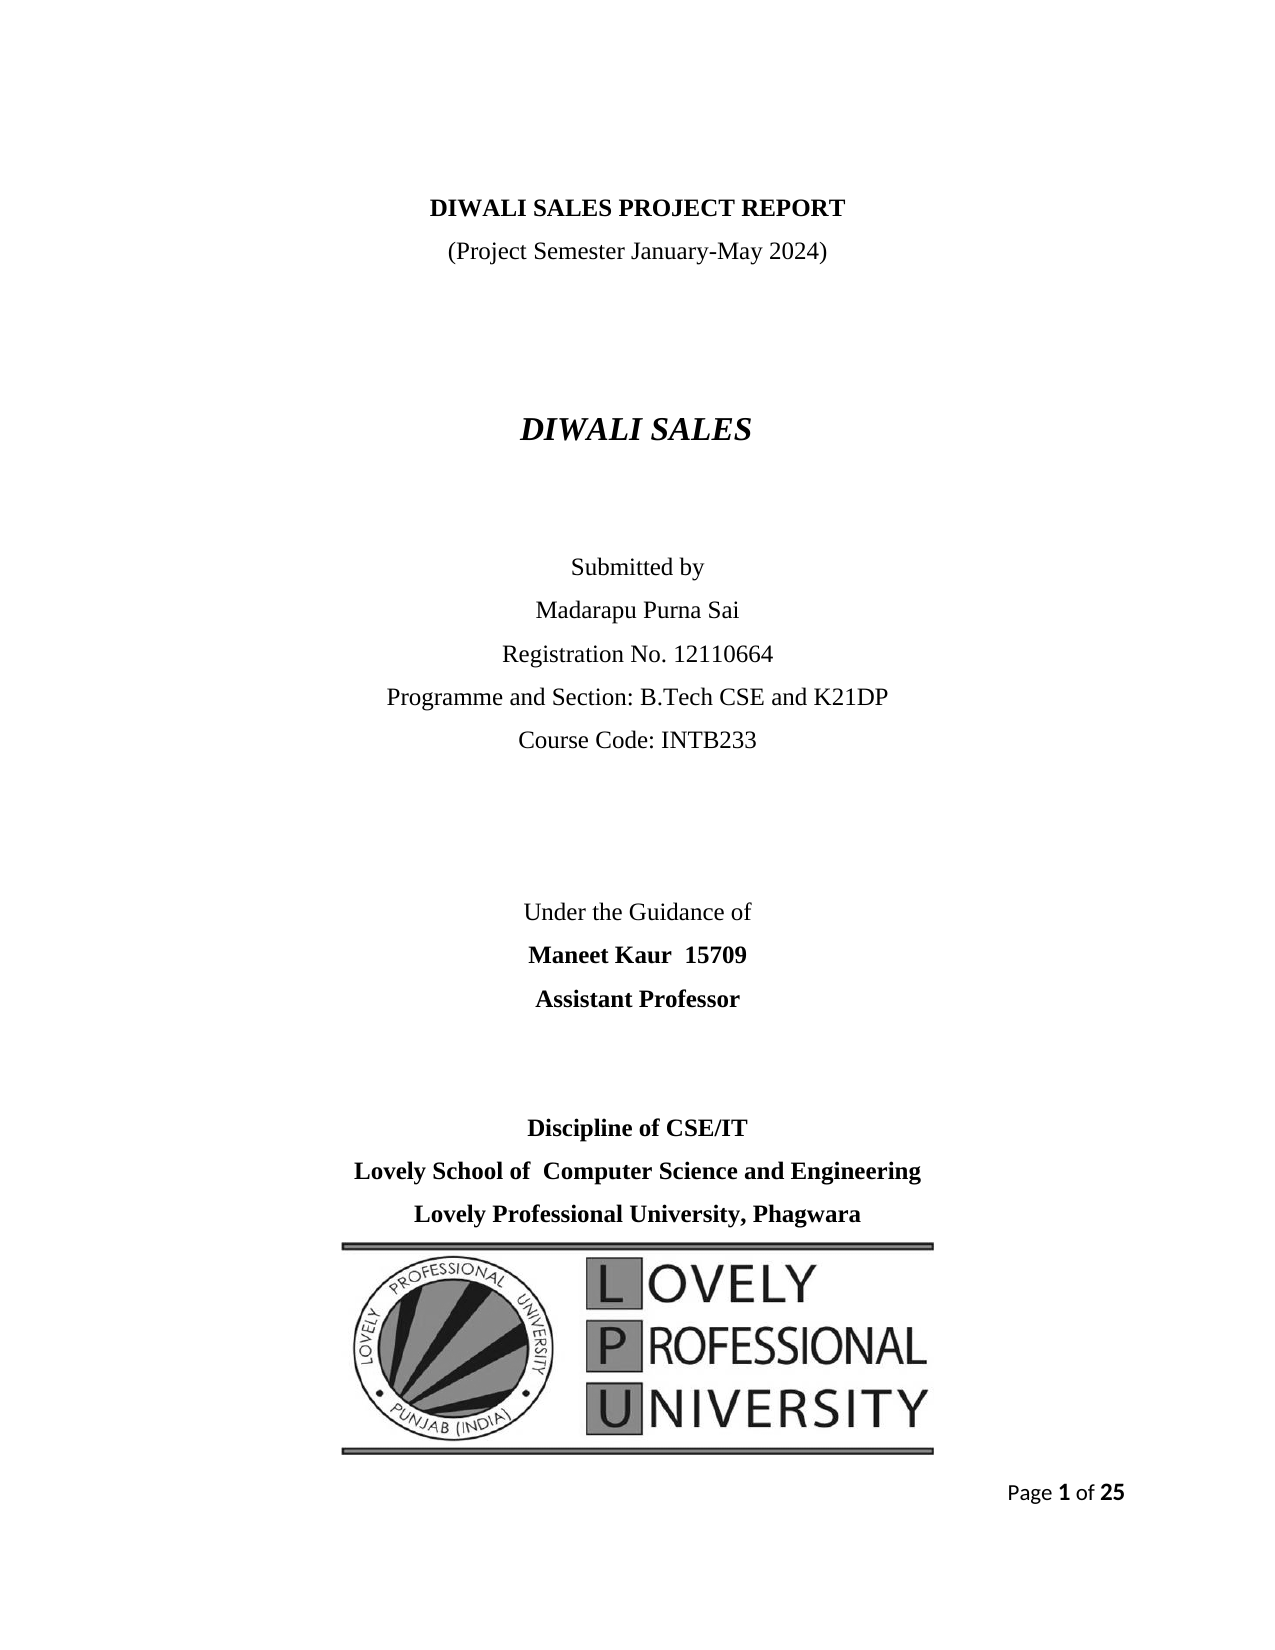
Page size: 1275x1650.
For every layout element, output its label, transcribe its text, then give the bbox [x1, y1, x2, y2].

picture [341, 1242, 934, 1455]
text (Project Semester January-May 2024) [150, 236, 1125, 265]
text Madarapu Purna Sai [150, 596, 1125, 624]
text Assistant Professor [150, 984, 1125, 1012]
text Submitted by [150, 552, 1125, 581]
text Programme and Section: B.Tech CSE and K21DP [150, 682, 1125, 711]
text Registration No. 12110664 [150, 639, 1125, 667]
text Lovely Professional University, Phagwara [150, 1199, 1125, 1228]
text Lovely School of Computer Science and Engineering [150, 1156, 1125, 1185]
text Discipline of CSE/IT [150, 1113, 1125, 1142]
text Under the Guidance of [150, 897, 1125, 926]
text DIWALI SALES PROJECT REPORT [150, 193, 1125, 222]
text DIWALI SALES [150, 409, 1125, 447]
text Maneet Kaur 15709 [150, 941, 1125, 969]
text Course Code: INTB233 [150, 725, 1125, 754]
